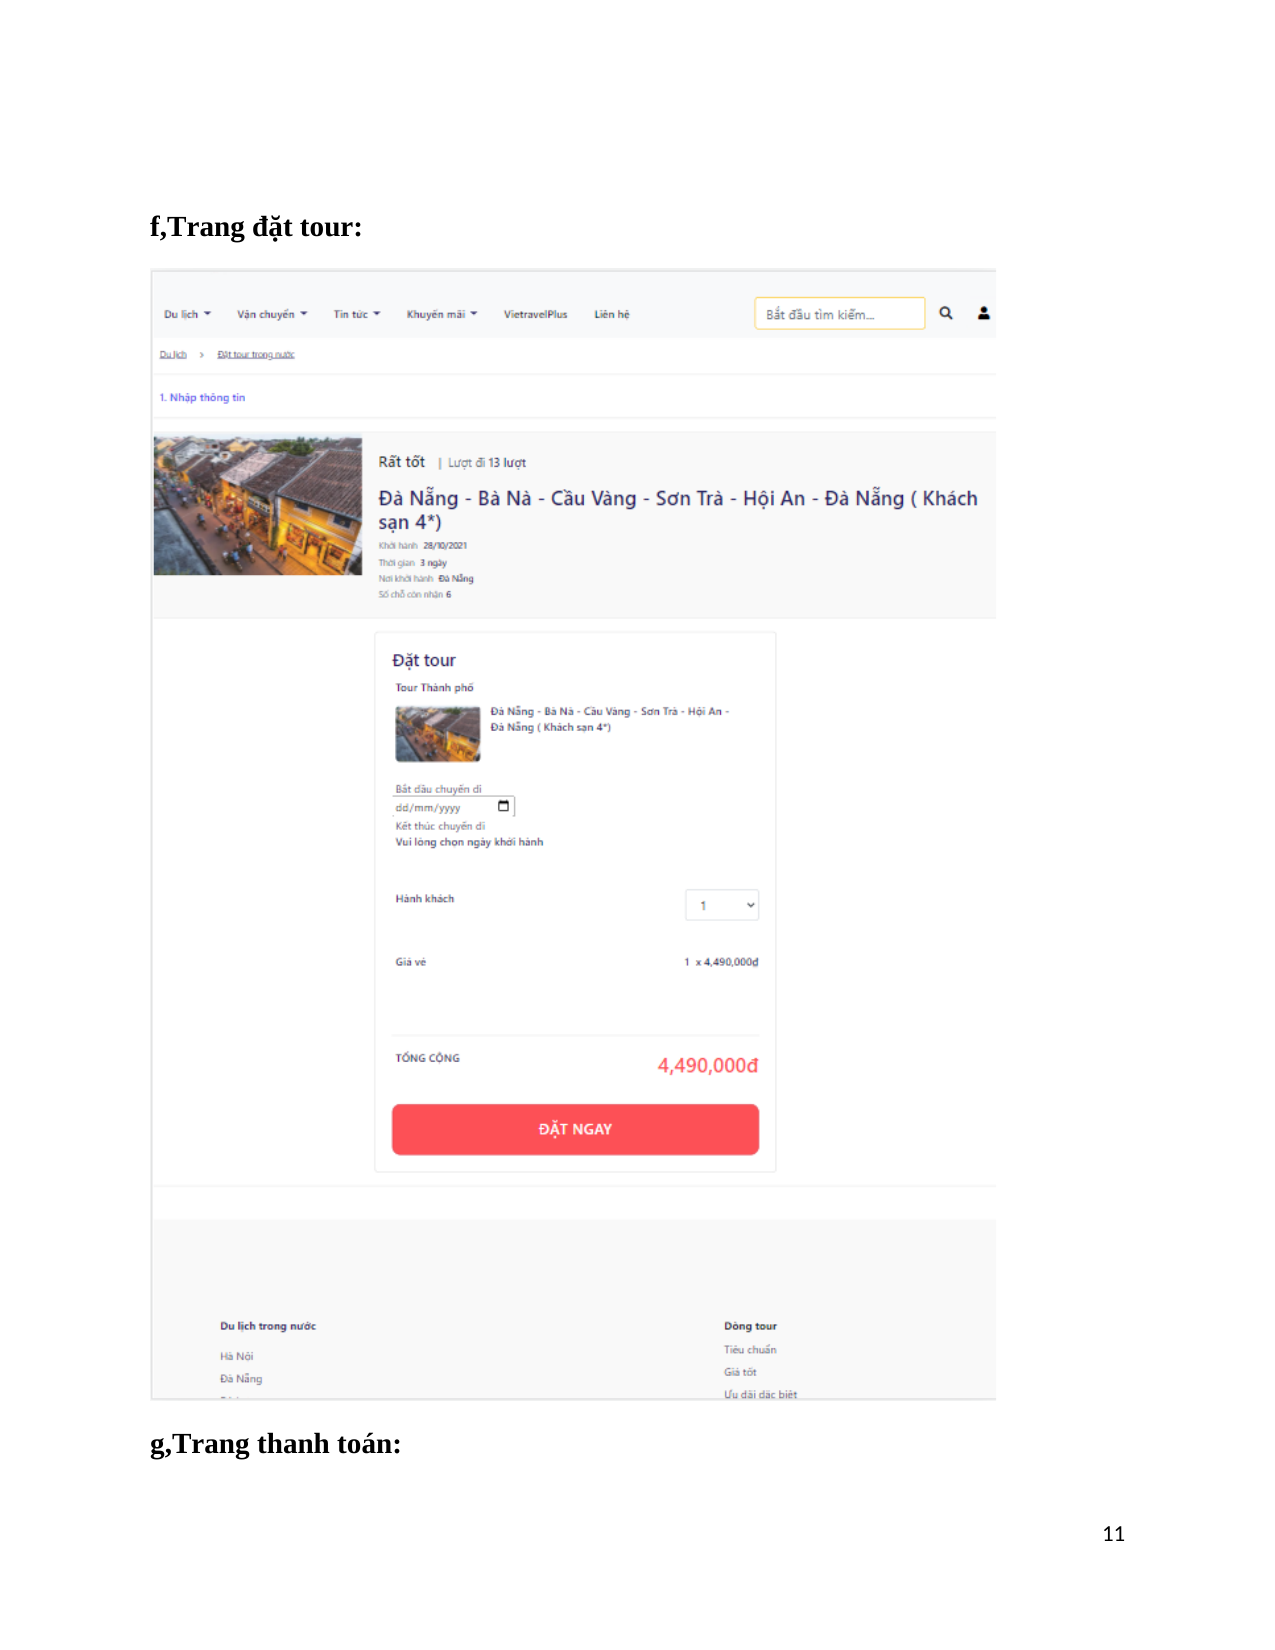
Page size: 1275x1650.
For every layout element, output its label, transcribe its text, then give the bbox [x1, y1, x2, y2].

text g,Trang thanh toán: [150, 1426, 1125, 1459]
picture [150, 268, 997, 1401]
text f,Trang đặt tour: [150, 209, 1125, 243]
